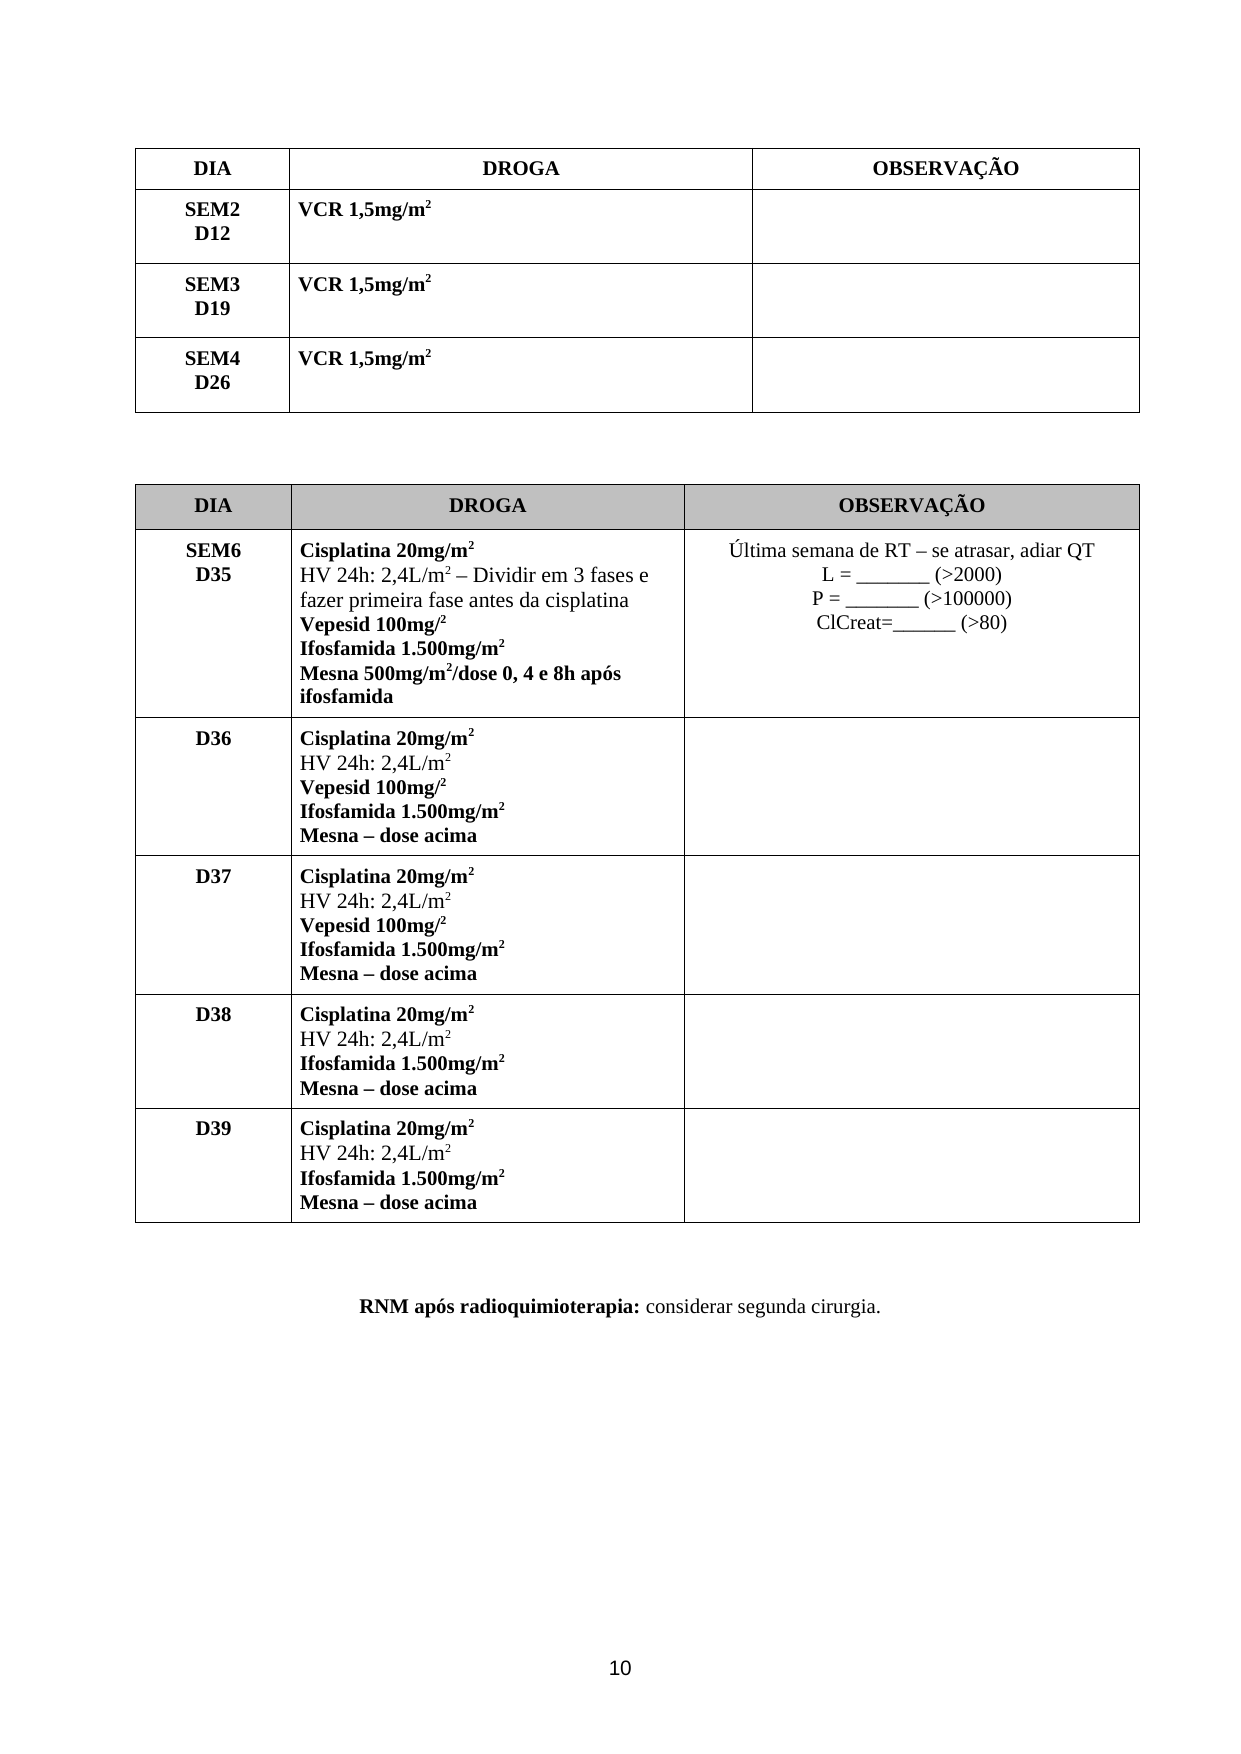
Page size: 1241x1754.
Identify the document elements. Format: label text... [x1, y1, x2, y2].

table_cell [753, 338, 1139, 412]
table_cell Cisplatina 20mg/m2 HV 24h: 2,4L/m2 Ifosfamida 1.500mg/m2 Mesna – dose acima [292, 1109, 684, 1222]
table_cell Cisplatina 20mg/m2 HV 24h: 2,4L/m2 Vepesid 100mg/2 Ifosfamida 1.500mg/m2 Mesna – dose acima [292, 718, 684, 855]
table_cell VCR 1,5mg/m2 [290, 264, 752, 337]
table_header DIA [136, 149, 289, 188]
table_cell [753, 190, 1139, 263]
table_cell Cisplatina 20mg/m2 HV 24h: 2,4L/m2 Vepesid 100mg/2 Ifosfamida 1.500mg/m2 Mesna – dose acima [292, 856, 684, 993]
table_cell Cisplatina 20mg/m2 HV 24h: 2,4L/m2 Ifosfamida 1.500mg/m2 Mesna – dose acima [292, 995, 684, 1108]
table_cell Última semana de RT – se atrasar, adiar QT L = _______ (>2000) P = _______ (>100000) ClCreat=______ (>80) [685, 530, 1139, 717]
table_cell VCR 1,5mg/m2 [290, 338, 752, 412]
table_cell SEM6 D35 [136, 530, 291, 717]
table_header OBSERVAÇÃO [753, 149, 1139, 188]
table_header OBSERVAÇÃO [685, 485, 1139, 529]
table_cell [685, 718, 1139, 855]
table_cell [753, 264, 1139, 337]
text RNM após radioquimioterapia: considerar segunda cirurgia. [118, 1294, 1122, 1318]
table_header DROGA [292, 485, 684, 529]
table_cell D36 [136, 718, 291, 855]
table_cell D37 [136, 856, 291, 993]
table_cell Cisplatina 20mg/m2 HV 24h: 2,4L/m2 – Dividir em 3 fases e fazer primeira fase antes da cisplatina Vepesid 100mg/2 Ifosfamida 1.500mg/m2 Mesna 500mg/m2/dose 0, 4 e 8h após ifosfamida [292, 530, 684, 717]
table_cell SEM4 D26 [136, 338, 289, 412]
table_cell [685, 1109, 1139, 1222]
table_cell SEM3 D19 [136, 264, 289, 337]
table_cell D39 [136, 1109, 291, 1222]
table_cell VCR 1,5mg/m2 [290, 190, 752, 263]
table_cell [685, 856, 1139, 993]
table_cell SEM2 D12 [136, 190, 289, 263]
table_cell D38 [136, 995, 291, 1108]
table_header DIA [136, 485, 291, 529]
table_cell [685, 995, 1139, 1108]
table_header DROGA [290, 149, 752, 188]
